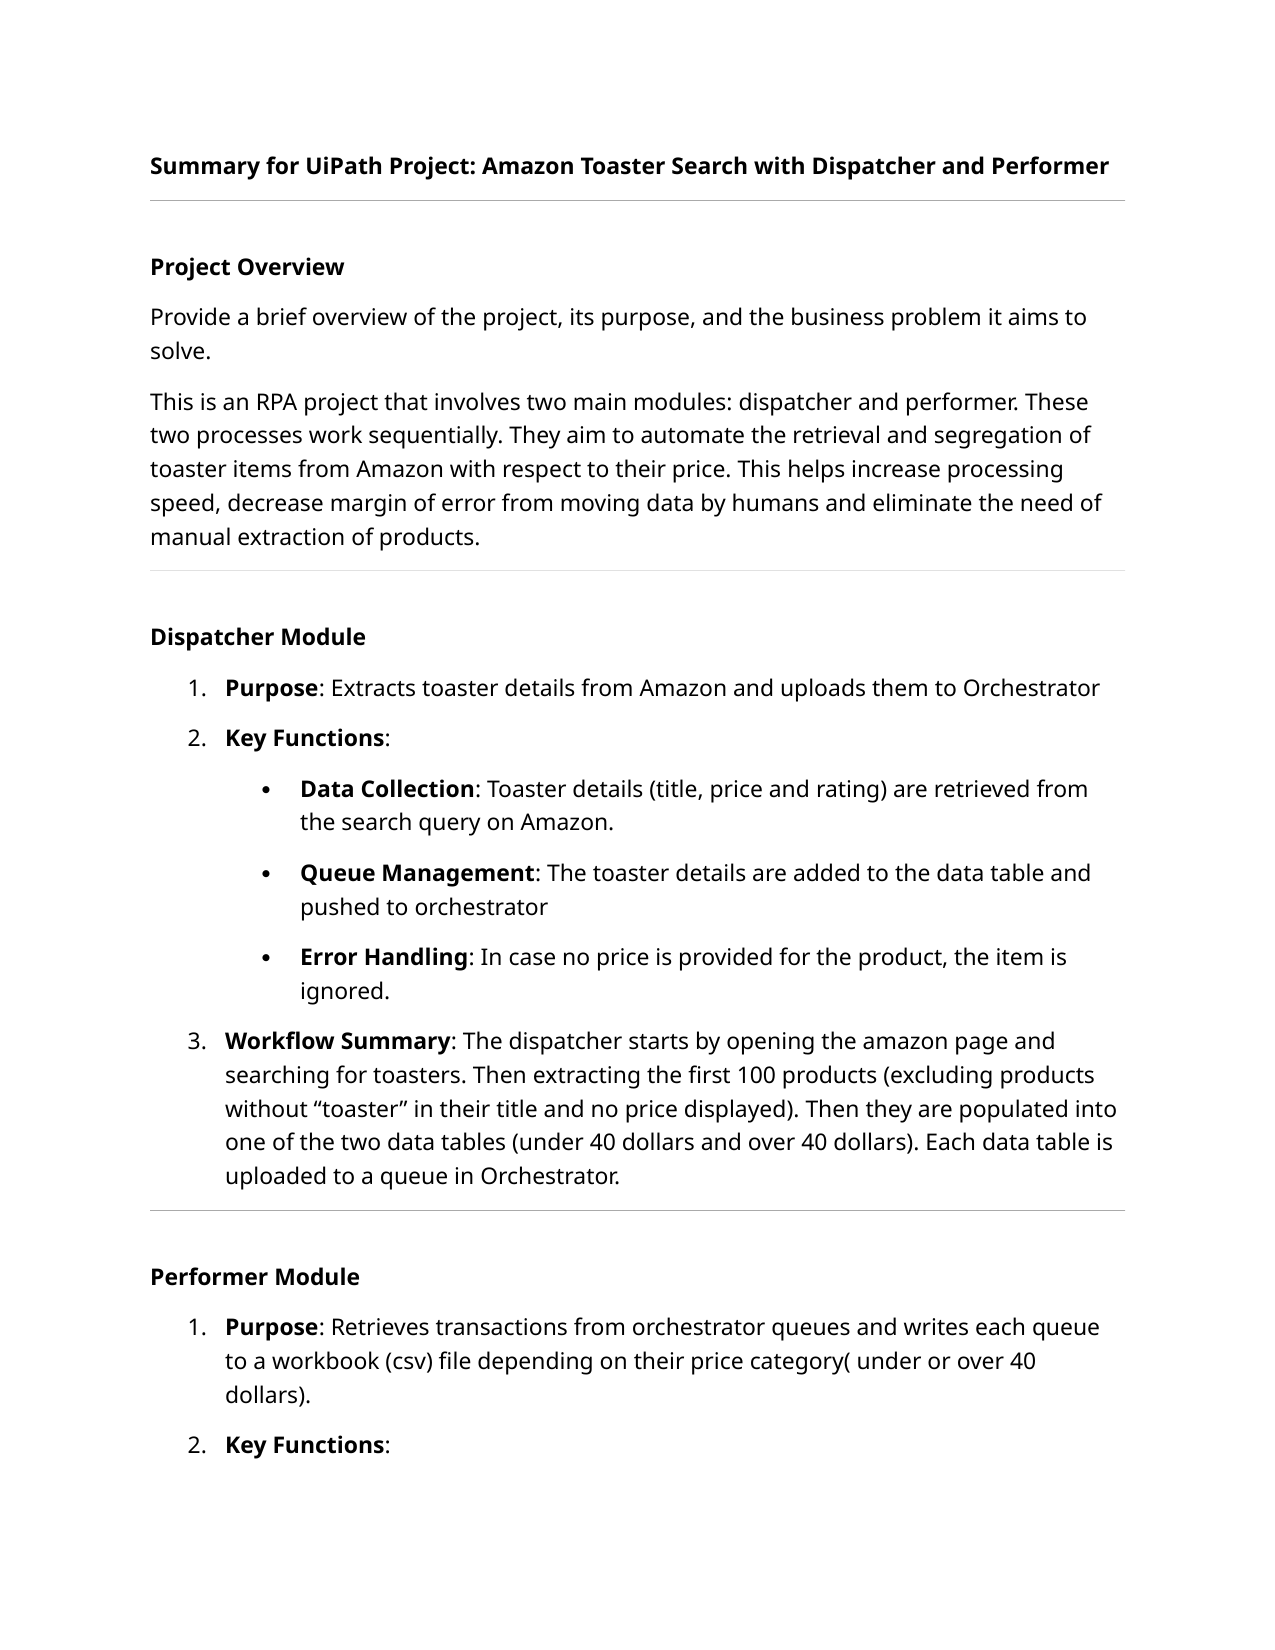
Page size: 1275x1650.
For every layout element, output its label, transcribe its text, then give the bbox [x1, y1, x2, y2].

text Provide a brief overview of the project, its purpose, and the business problem it aims to solve. [150, 301, 1125, 366]
list Data Collection: Toaster details (title, price and rating) are retrieved from the search query on Amazon. [262, 772, 1125, 837]
text Dispatcher Module [150, 621, 1125, 652]
list Workflow Summary: The dispatcher starts by opening the amazon page and searching for toasters. Then extracting the first 100 products (excluding products without “toaster” in their title and no price displayed). Then they are populated into one of the two data tables (under 40 dollars and over 40 dollars). Each data table is uploaded to a queue in Orchestrator. [187, 1025, 1125, 1191]
list Key Functions: [187, 1429, 1125, 1460]
list Purpose: Extracts toaster details from Amazon and uploads them to Orchestrator [187, 672, 1125, 703]
list Purpose: Retrieves transactions from orchestrator queues and writes each queue to a workbook (csv) file depending on their price category( under or over 40 dollars). [187, 1311, 1125, 1410]
list Queue Management: The toaster details are added to the data table and pushed to orchestrator [262, 857, 1125, 922]
text Summary for UiPath Project: Amazon Toaster Search with Dispatcher and Performer [150, 150, 1125, 181]
text This is an RPA project that involves two main modules: dispatcher and performer. These two processes work sequentially. They aim to automate the retrieval and segregation of toaster items from Amazon with respect to their price. This helps increase processing speed, decrease margin of error from moving data by humans and eliminate the need of manual extraction of products. [150, 385, 1125, 552]
list Key Functions: [187, 722, 1125, 753]
text Project Overview [150, 251, 1125, 282]
text Performer Module [150, 1261, 1125, 1292]
list Error Handling: In case no price is provided for the product, the item is ignored. [262, 941, 1125, 1006]
